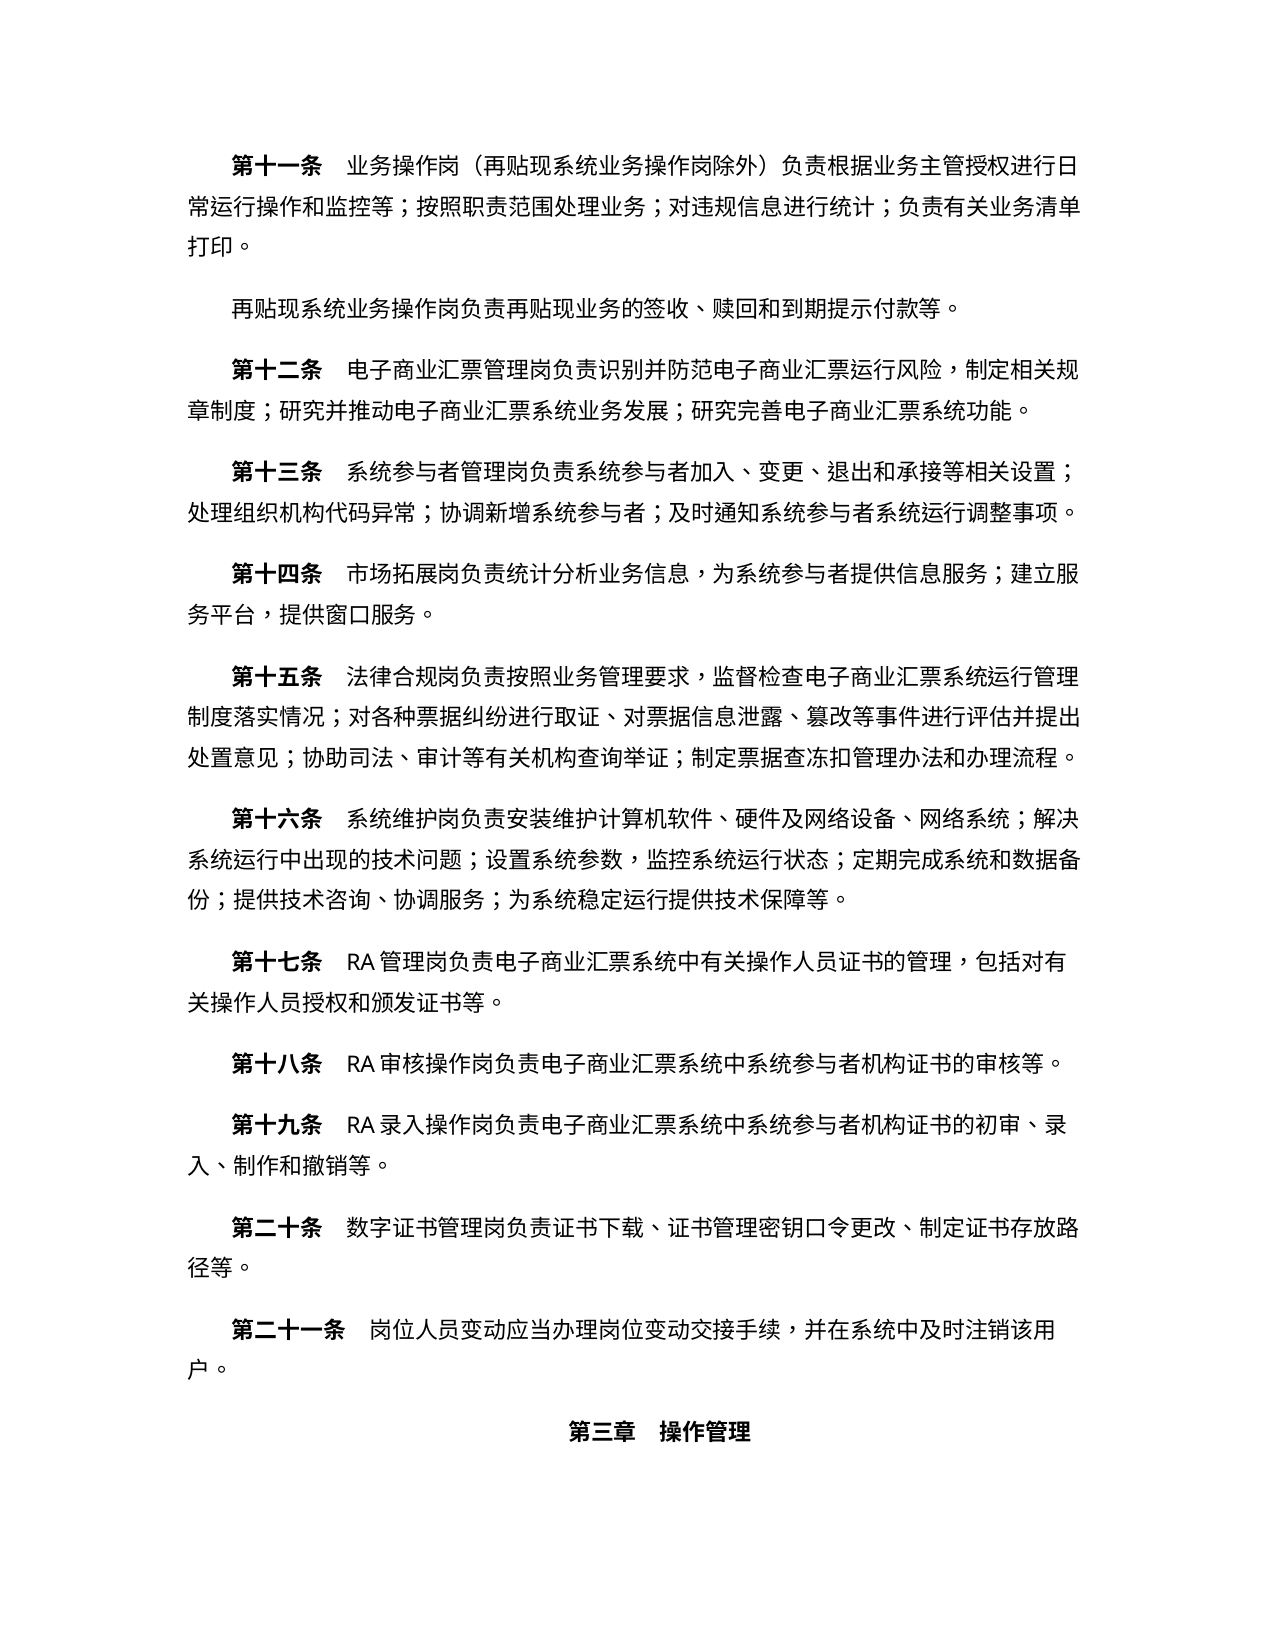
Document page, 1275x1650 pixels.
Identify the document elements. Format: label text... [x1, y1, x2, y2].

text 第二十一条 岗位人员变动应当办理岗位变动交接手续，并在系统中及时注销该用户。 [187, 1313, 1087, 1385]
text 第二十条 数字证书管理岗负责证书下载、证书管理密钥口令更改、制定证书存放路径等。 [187, 1211, 1087, 1283]
text 第十一条 业务操作岗（再贴现系统业务操作岗除外）负责根据业务主管授权进行日常运行操作和监控等；按照职责范围处理业务；对违规信息进行统计；负责有关业务清单打印。 [187, 150, 1087, 262]
text 第三章 操作管理 [187, 1416, 1087, 1447]
text 第十三条 系统参与者管理岗负责系统参与者加入、变更、退出和承接等相关设置；处理组织机构代码异常；协调新增系统参与者；及时通知系统参与者系统运行调整事项。 [187, 456, 1087, 528]
text 第十二条 电子商业汇票管理岗负责识别并防范电子商业汇票运行风险，制定相关规章制度；研究并推动电子商业汇票系统业务发展；研究完善电子商业汇票系统功能。 [187, 354, 1087, 426]
text 第十四条 市场拓展岗负责统计分析业务信息，为系统参与者提供信息服务；建立服务平台，提供窗口服务。 [187, 558, 1087, 630]
text 第十六条 系统维护岗负责安装维护计算机软件、硬件及网络设备、网络系统；解决系统运行中出现的技术问题；设置系统参数，监控系统运行状态；定期完成系统和数据备份；提供技术咨询、协调服务；为系统稳定运行提供技术保障等。 [187, 803, 1087, 916]
text 第十八条 RA审核操作岗负责电子商业汇票系统中系统参与者机构证书的审核等。 [187, 1048, 1087, 1079]
text 第十七条 RA管理岗负责电子商业汇票系统中有关操作人员证书的管理，包括对有关操作人员授权和颁发证书等。 [187, 946, 1087, 1018]
text 第十九条 RA录入操作岗负责电子商业汇票系统中系统参与者机构证书的初审、录入、制作和撤销等。 [187, 1109, 1087, 1181]
text 第十五条 法律合规岗负责按照业务管理要求，监督检查电子商业汇票系统运行管理制度落实情况；对各种票据纠纷进行取证、对票据信息泄露、篡改等事件进行评估并提出处置意见；协助司法、审计等有关机构查询举证；制定票据查冻扣管理办法和办理流程。 [187, 660, 1087, 773]
text 再贴现系统业务操作岗负责再贴现业务的签收、赎回和到期提示付款等。 [187, 293, 1087, 324]
